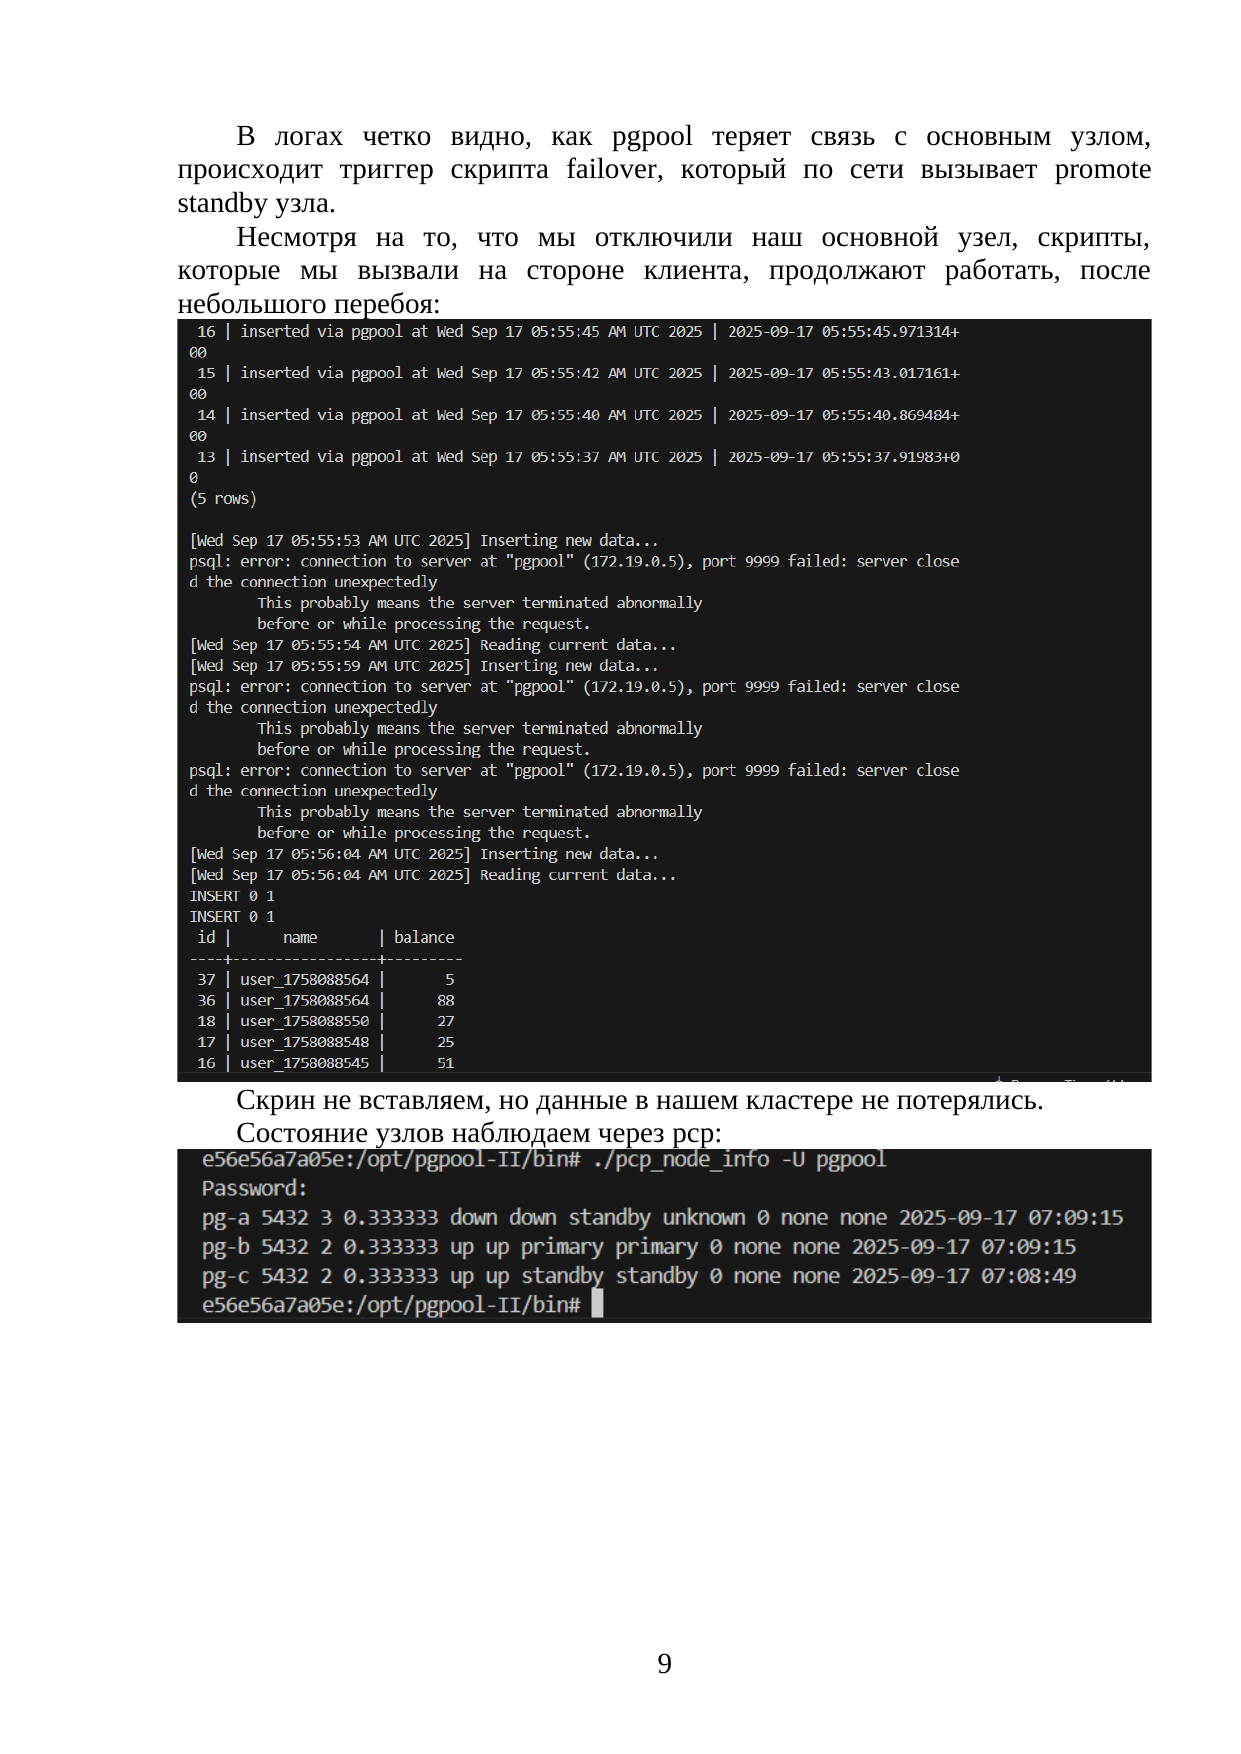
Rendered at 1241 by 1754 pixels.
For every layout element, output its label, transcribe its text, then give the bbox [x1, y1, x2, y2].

text Скрин не вставляем, но данные в нашем кластере не потерялись. [177, 1082, 1152, 1116]
picture [177, 1149, 1152, 1323]
picture [177, 319, 1152, 1082]
text В логах четко видно, как pgpool теряет связь с основным узлом, происходит триггер скрипта failover, который по сети вызывает promote standby узла. [177, 118, 1152, 219]
text Несмотря на то, что мы отключили наш основной узел, скрипты, которые мы вызвали на стороне клиента, продолжают работать, после небольшого перебоя: [177, 219, 1152, 319]
text Состояние узлов наблюдаем через pcp: [177, 1116, 1152, 1149]
